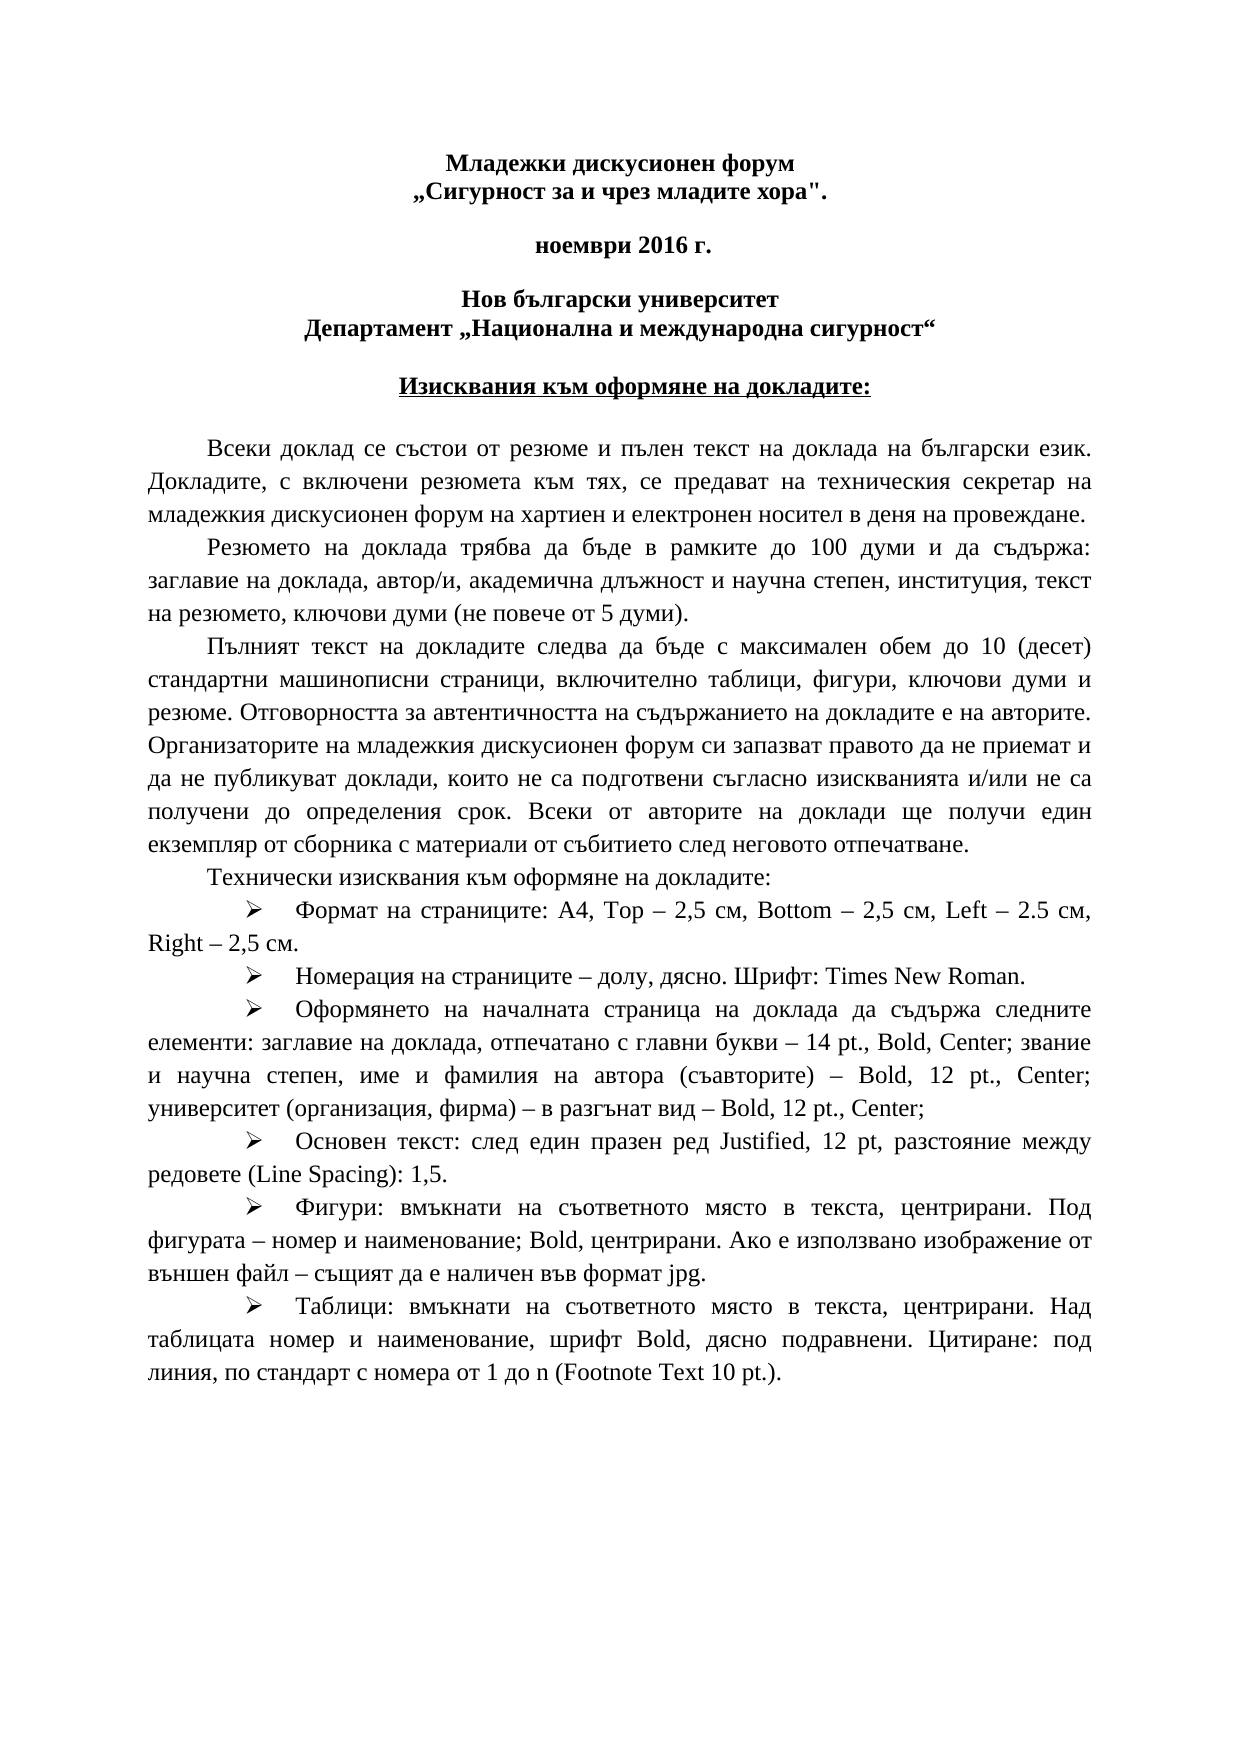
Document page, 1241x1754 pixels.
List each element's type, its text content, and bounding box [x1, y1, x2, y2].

text ноември 2016 г. [148, 230, 1093, 259]
list Пълният текст на докладите следва да бъде с максимален обем до 10 (десет) стандартни машинописни страници, включително таблици, фигури, ключови думи и резюме. Отговорността за автентичността на съдържанието на докладите е на авторите. Организаторите на младежкия дискусионен форум си запазват правото да не приемат и да не публикуват доклади, които не са подготвени съгласно изискванията и/или не са получени до определения срок. Всеки от авторите на доклади ще получи един екземпляр от сборника с материали от събитието след неговото отпечатване. [148, 631, 1093, 858]
text Департамент „Национална и международна сигурност“ [148, 313, 1093, 342]
list Фигури: вмъкнати на съответното място в текста, центрирани. Под фигурата – номер и наименование; Bold, центрирани. Ако е използвано изображение от външен файл – същият да е наличен във формат jpg. [148, 1192, 1093, 1287]
text Нов български университет [148, 284, 1093, 313]
list Технически изисквания към оформяне на докладите: [148, 862, 1093, 891]
text Изисквания към оформяне на докладите: [148, 371, 1093, 399]
list Оформянето на началната страница на доклада да съдържа следните елементи: заглавие на доклада, отпечатано с главни букви – 14 pt., Bold, Center; звание и научна степен, име и фамилия на автора (съавторите) – Bold, 12 pt., Center; университет (организация, фирма) – в разгънат вид – Bold, 12 pt., Center; [148, 994, 1093, 1122]
text Младежки дискусионен форум [148, 148, 1093, 176]
list Резюмето на доклада трябва да бъде в рамките до 100 думи и да съдържа: заглавие на доклада, автор/и, академична длъжност и научна степен, институция, текст на резюмето, ключови думи (не повече от 5 думи). [148, 532, 1093, 627]
list Всеки доклад се състои от резюме и пълен текст на доклада на български език. Докладите, с включени резюмета към тях, се предават на техническия секретар на младежкия дискусионен форум на хартиен и електронен носител в деня на провеждане. [148, 433, 1093, 528]
list Формат на страниците: А4, Тор – 2,5 см, Bottom – 2,5 см, Left – 2.5 см, Right – 2,5 см. [148, 895, 1093, 957]
list Таблици: вмъкнати на съответното място в текста, центрирани. Над таблицата номер и наименование, шрифт Bold, дясно подравнени. Цитиране: под линия, по стандарт с номера от 1 до n (Footnote Text 10 pt.). [148, 1291, 1093, 1386]
text „Сигурност за и чрез младите хора". [148, 176, 1093, 205]
list Номерация на страниците – долу, дясно. Шрифт: Times New Roman. [148, 961, 1093, 990]
list Основен текст: след един празен ред Justified, 12 pt, разстояние между редовете (Line Spacing): 1,5. [148, 1126, 1093, 1188]
